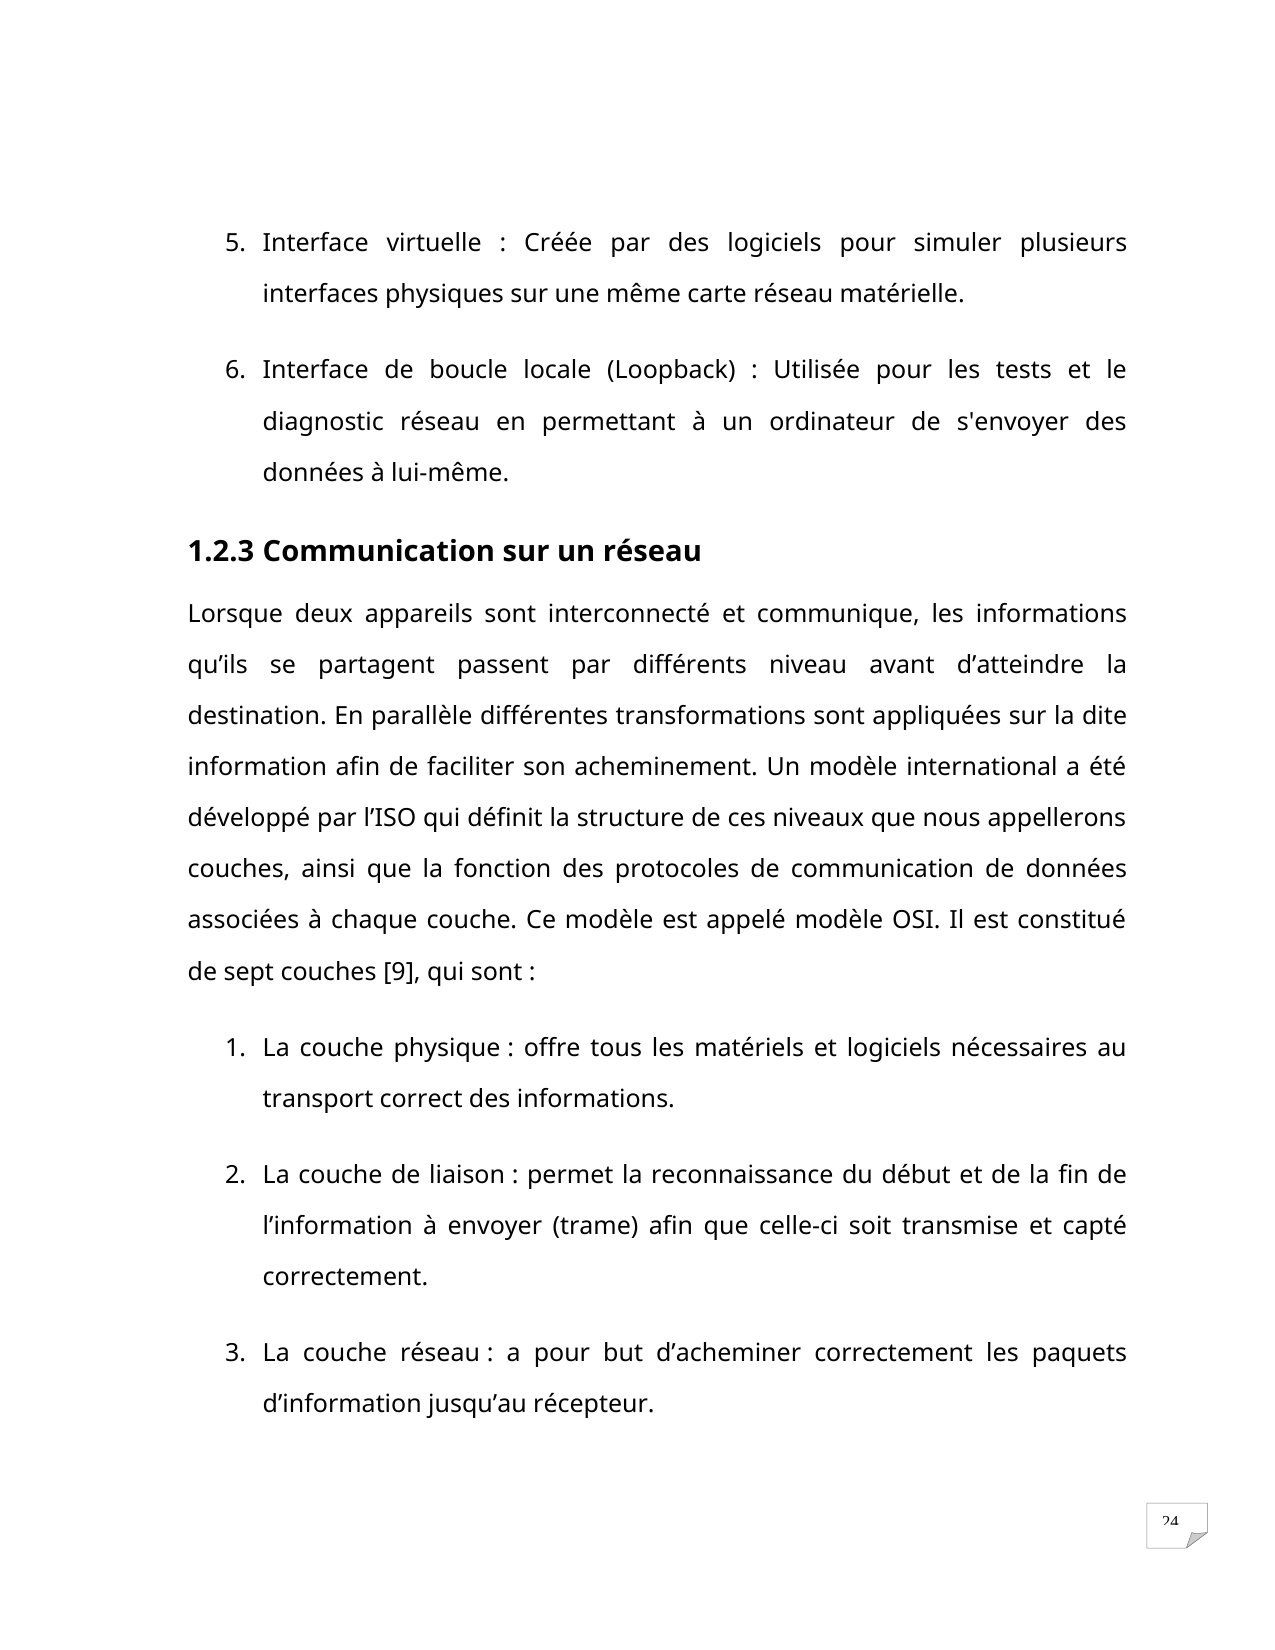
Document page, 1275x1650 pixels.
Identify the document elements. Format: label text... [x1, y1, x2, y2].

list La couche réseau : a pour but d’acheminer correctement les paquets d’information jusqu’au récepteur. [225, 1334, 1128, 1419]
subtitle Communication sur un réseau [187, 530, 1128, 570]
list La couche de liaison : permet la reconnaissance du début et de la fin de l’information à envoyer (trame) afin que celle-ci soit transmise et capté correctement. [225, 1156, 1128, 1292]
list Interface virtuelle : Créée par des logiciels pour simuler plusieurs interfaces physiques sur une même carte réseau matérielle. [225, 225, 1128, 310]
list Interface de boucle locale (Loopback) : Utilisée pour les tests et le diagnostic réseau en permettant à un ordinateur de s'envoyer des données à lui-même. [225, 352, 1128, 488]
list La couche physique : offre tous les matériels et logiciels nécessaires au transport correct des informations. [225, 1029, 1128, 1114]
text Lorsque deux appareils sont interconnecté et communique, les informations qu’ils se partagent passent par différents niveau avant d’atteindre la destination. En parallèle différentes transformations sont appliquées sur la dite information afin de faciliter son acheminement. Un modèle international a été développé par l’ISO qui définit la structure de ces niveaux que nous appellerons couches, ainsi que la fonction des protocoles de communication de données associées à chaque couche. Ce modèle est appelé modèle OSI. Il est constitué de sept couches , qui sont : [187, 596, 1128, 987]
